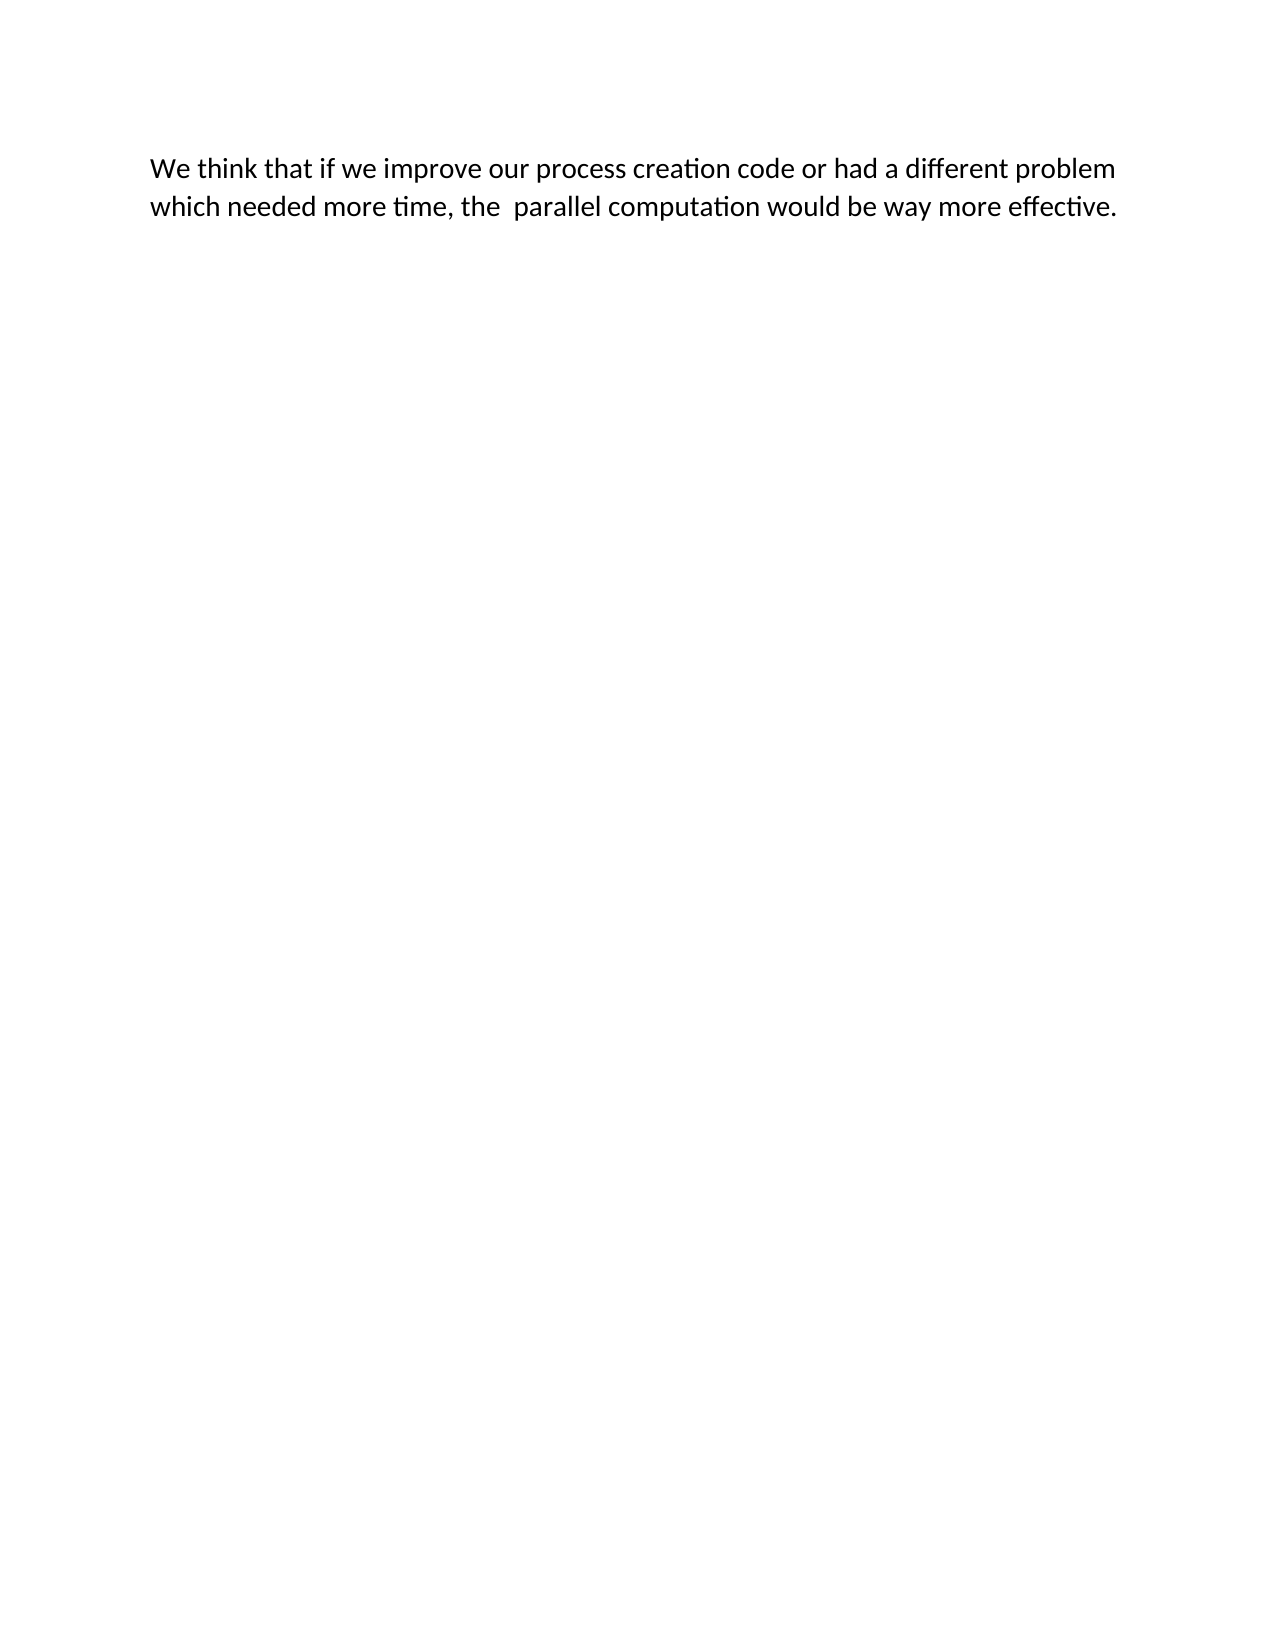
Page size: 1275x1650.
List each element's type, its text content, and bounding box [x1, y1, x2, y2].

text We think that if we improve our process creation code or had a different problem which needed more time, the parallel computation would be way more effective. [150, 150, 1125, 224]
